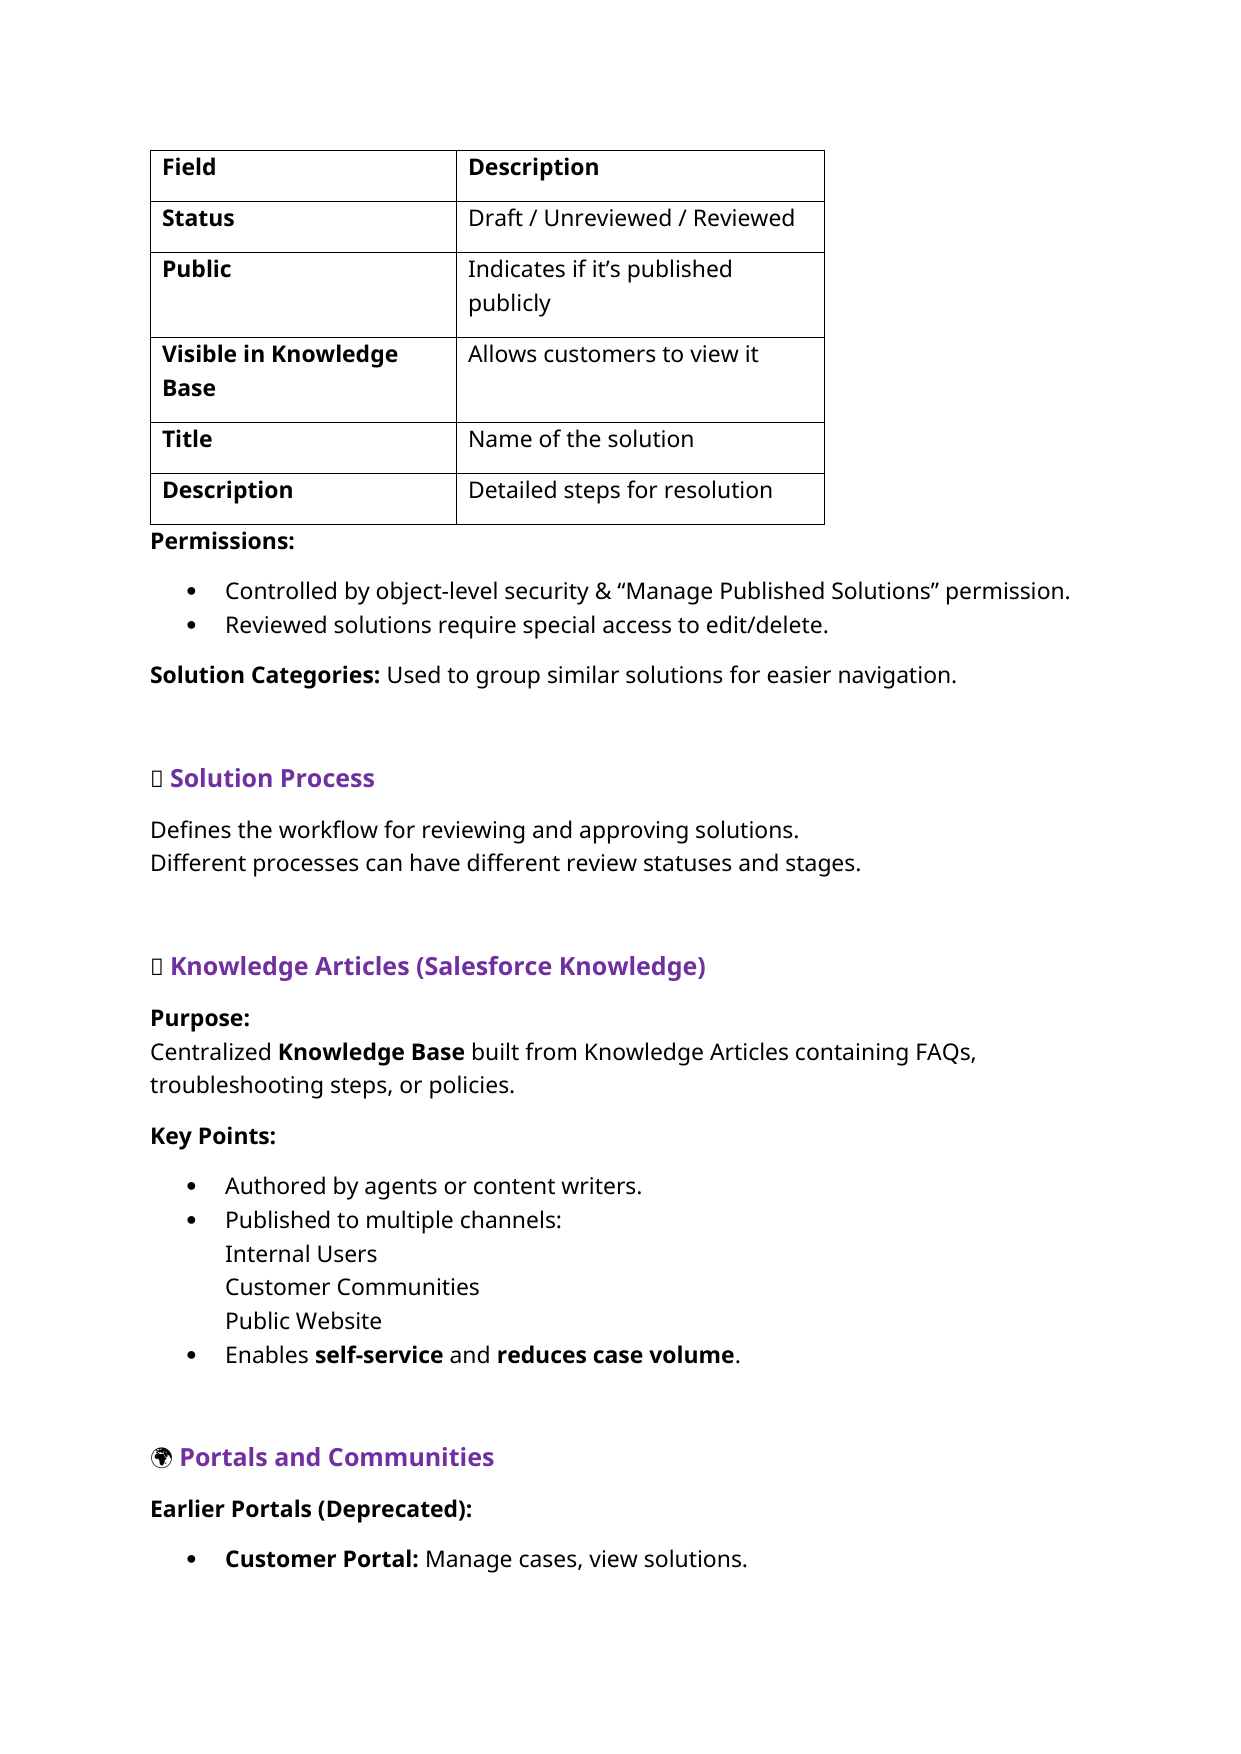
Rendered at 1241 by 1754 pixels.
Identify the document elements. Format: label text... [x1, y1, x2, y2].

table_header Field [151, 151, 456, 201]
text 🧭 Solution Process [150, 760, 1090, 794]
table_header Description [457, 151, 824, 201]
table_cell Name of the solution [457, 423, 824, 473]
text Purpose: Centralized Knowledge Base built from Knowledge Articles containing FAQs, troubleshooting steps, or policies. [150, 1002, 1090, 1100]
list Internal Users [225, 1237, 1090, 1269]
table_cell Indicates if it’s published publicly [457, 253, 824, 337]
table_cell Public [151, 253, 456, 337]
text Permissions: [150, 525, 1090, 556]
list Reviewed solutions require special access to edit/delete. [187, 609, 1090, 640]
text Defines the workflow for reviewing and approving solutions. Different processes can have different review statuses and stages. [150, 814, 1090, 879]
table_cell Detailed steps for resolution [457, 474, 824, 524]
list Published to multiple channels: [187, 1204, 1090, 1235]
table_cell Allows customers to view it [457, 338, 824, 422]
list Public Website [225, 1305, 1090, 1336]
list Customer Communities [225, 1271, 1090, 1302]
table_cell Status [151, 202, 456, 252]
table_cell Visible in Knowledge Base [151, 338, 456, 422]
list Controlled by object-level security & “Manage Published Solutions” permission. [187, 575, 1090, 606]
list Authored by agents or content writers. [187, 1170, 1090, 1201]
table_cell Description [151, 474, 456, 524]
text 🌍 Portals and Communities [150, 1439, 1090, 1474]
table_cell Title [151, 423, 456, 473]
text Earlier Portals (Deprecated): [150, 1493, 1090, 1524]
table_cell Draft / Unreviewed / Reviewed [457, 202, 824, 252]
text Key Points: [150, 1119, 1090, 1151]
text Solution Categories: Used to group similar solutions for easier navigation. [150, 659, 1090, 691]
text 📖 Knowledge Articles (Salesforce Knowledge) [150, 948, 1090, 982]
list Customer Portal: Manage cases, view solutions. [187, 1543, 1090, 1575]
list Enables self-service and reduces case volume. [187, 1339, 1090, 1370]
